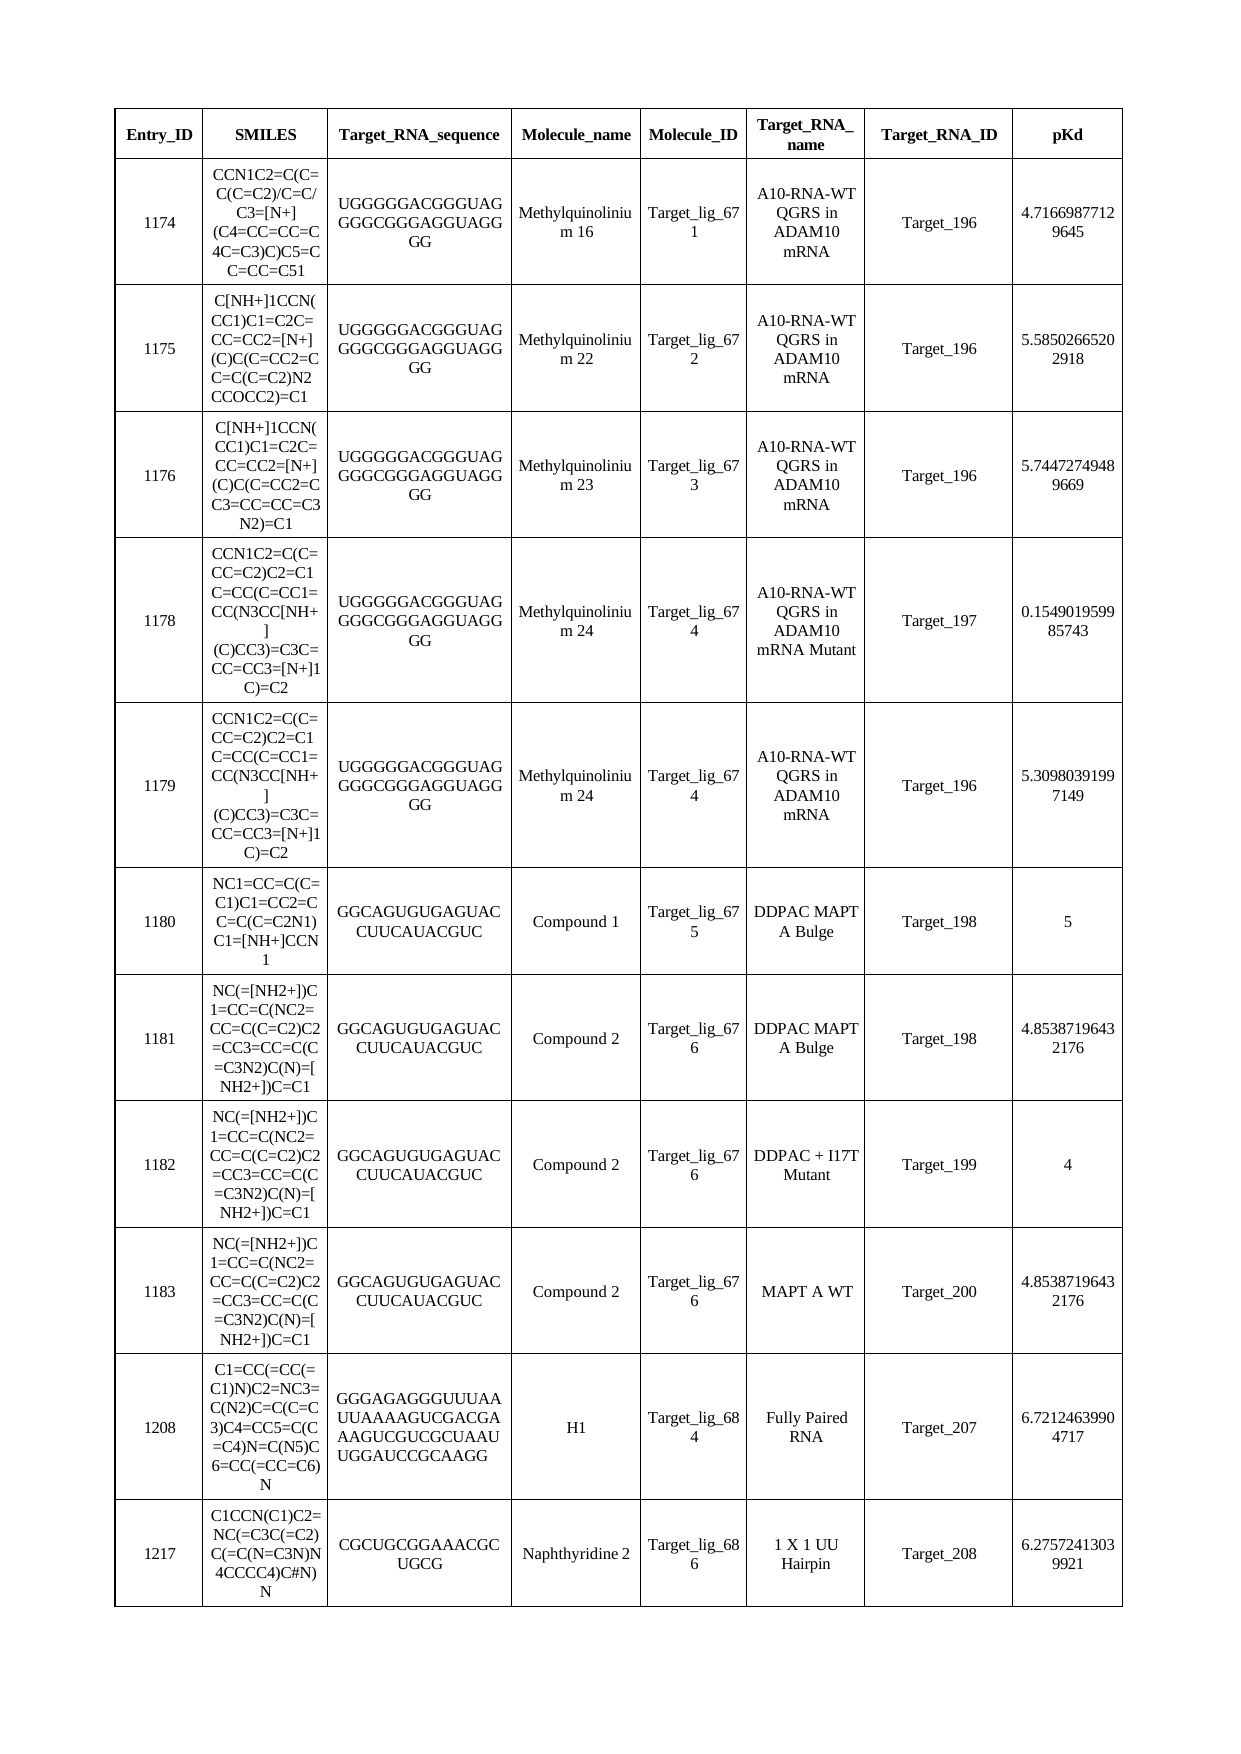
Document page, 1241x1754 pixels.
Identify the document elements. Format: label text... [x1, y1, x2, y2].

table_cell 0.1549019599 85743 [1013, 538, 1122, 702]
table_header Target_RNA_ name [747, 109, 864, 158]
table_header Molecule_ID [641, 109, 746, 158]
table_cell H1 [512, 1354, 640, 1499]
table_cell GGGAGAGGGUUUAA UUAAAAGUCGACGA AAGUCGUCGCUAAU UGGAUCCGCAAGG [328, 1354, 511, 1499]
table_cell Compound 2 [512, 1228, 640, 1353]
table_cell Compound 2 [512, 1101, 640, 1227]
table_cell 4.7166987712 9645 [1013, 159, 1122, 284]
table_cell DDPAC + I17T Mutant [747, 1101, 864, 1227]
table_cell Methylquinoliniu m 16 [512, 159, 640, 284]
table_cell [203, 1500, 327, 1606]
table_cell Target_lig_68 4 [641, 1354, 746, 1499]
table_header Target_RNA_ID [865, 109, 1012, 158]
table_cell 4.8538719643 2176 [1013, 975, 1122, 1100]
table_cell 5 [1013, 868, 1122, 974]
table_cell CCN1C2=C(C= CC=C2)C2=C1 C=CC(C=CC1= CC(N3CC[NH+ ] (C)CC3)=C3C= CC=CC3=[N+]1 C)=C2 [203, 538, 327, 702]
table_cell DDPAC MAPT A Bulge [747, 868, 864, 974]
table_cell MAPT A WT [747, 1228, 864, 1353]
table_cell Methylquinoliniu m 22 [512, 285, 640, 411]
table_cell 6.2757241303 9921 [1013, 1500, 1122, 1606]
table_cell Target_198 [865, 868, 1012, 974]
table_cell Target_196 [865, 703, 1012, 867]
table_cell 1 X 1 UU Hairpin [747, 1500, 864, 1606]
table_cell CCN1C2=C(C= CC=C2)C2=C1 C=CC(C=CC1= CC(N3CC[NH+ ] (C)CC3)=C3C= CC=CC3=[N+]1 C)=C2 [203, 703, 327, 867]
table_cell 1178 [116, 538, 202, 702]
table_cell Target_lig_67 6 [641, 975, 746, 1100]
table_cell 5.7447274948 9669 [1013, 412, 1122, 537]
table_cell Target_199 [865, 1101, 1012, 1227]
table_cell A10-RNA-WT QGRS in ADAM10 mRNA [747, 285, 864, 411]
table_cell 1176 [116, 412, 202, 537]
table_cell 1179 [116, 703, 202, 867]
table_cell Compound 2 [512, 975, 640, 1100]
table_cell GGCAGUGUGAGUAC CUUCAUACGUC [328, 1228, 511, 1353]
table_cell UGGGGGACGGGUAG GGGCGGGAGGUAGG GG [328, 159, 511, 284]
table_cell 1208 [116, 1354, 202, 1499]
table_cell Target_207 [865, 1354, 1012, 1499]
table_cell Methylquinoliniu m 23 [512, 412, 640, 537]
table_cell 1183 [116, 1228, 202, 1353]
table_cell UGGGGGACGGGUAG GGGCGGGAGGUAGG GG [328, 285, 511, 411]
table_cell Target_lig_67 2 [641, 285, 746, 411]
table_cell GGCAGUGUGAGUAC CUUCAUACGUC [328, 1101, 511, 1227]
table_cell 5.5850266520 2918 [1013, 285, 1122, 411]
table_cell Target_lig_67 6 [641, 1228, 746, 1353]
table_cell C1=CC(=CC(= C1)N)C2=NC3= C(N2)C=C(C=C 3)C4=CC5=C(C =C4)N=C(N5)C 6=CC(=CC=C6) N [203, 1354, 327, 1499]
table_cell 1175 [116, 285, 202, 411]
table_cell 1180 [116, 868, 202, 974]
table_header SMILES [203, 109, 327, 158]
table_cell 1182 [116, 1101, 202, 1227]
table_cell A10-RNA-WT QGRS in ADAM10 mRNA Mutant [747, 538, 864, 702]
table_cell GGCAGUGUGAGUAC CUUCAUACGUC [328, 868, 511, 974]
table_cell Target_lig_67 4 [641, 538, 746, 702]
table_cell Target_198 [865, 975, 1012, 1100]
table_cell CGCUGCGGAAACGC UGCG [328, 1500, 511, 1606]
table_cell A10-RNA-WT QGRS in ADAM10 mRNA [747, 412, 864, 537]
table_cell 1174 [116, 159, 202, 284]
table_header Molecule_name [512, 109, 640, 158]
table_cell 1181 [116, 975, 202, 1100]
table_cell Target_197 [865, 538, 1012, 702]
table_cell 4.8538719643 2176 [1013, 1228, 1122, 1353]
table_cell GGCAGUGUGAGUAC CUUCAUACGUC [328, 975, 511, 1100]
table_cell NC(=[NH2+])C 1=CC=C(NC2= CC=C(C=C2)C2 =CC3=CC=C(C =C3N2)C(N)=[ NH2+])C=C1 [203, 1101, 327, 1227]
table_cell A10-RNA-WT QGRS in ADAM10 mRNA [747, 703, 864, 867]
table_cell Naphthyridine 2 [512, 1500, 640, 1606]
table_cell A10-RNA-WT QGRS in ADAM10 mRNA [747, 159, 864, 284]
table_cell NC1=CC=C(C= C1)C1=CC2=C C=C(C=C2N1) C1=[NH+]CCN 1 [203, 868, 327, 974]
table_cell C[NH+]1CCN( CC1)C1=C2C= CC=CC2=[N+] (C)C(C=CC2=C C3=CC=CC=C3 N2)=C1 [203, 412, 327, 537]
table_header Entry_ID [116, 109, 202, 158]
table_cell Target_lig_67 5 [641, 868, 746, 974]
table_cell Target_196 [865, 412, 1012, 537]
table_cell Compound 1 [512, 868, 640, 974]
table_header pKd [1013, 109, 1122, 158]
table_cell NC(=[NH2+])C 1=CC=C(NC2= CC=C(C=C2)C2 =CC3=CC=C(C =C3N2)C(N)=[ NH2+])C=C1 [203, 1228, 327, 1353]
table_cell Methylquinoliniu m 24 [512, 703, 640, 867]
table_header Target_RNA_sequence [328, 109, 511, 158]
table_cell 6.7212463990 4717 [1013, 1354, 1122, 1499]
table_cell 5.3098039199 7149 [1013, 703, 1122, 867]
table_cell UGGGGGACGGGUAG GGGCGGGAGGUAGG GG [328, 538, 511, 702]
table_cell Target_lig_67 3 [641, 412, 746, 537]
table_cell NC(=[NH2+])C 1=CC=C(NC2= CC=C(C=C2)C2 =CC3=CC=C(C =C3N2)C(N)=[ NH2+])C=C1 [203, 975, 327, 1100]
table_cell Target_196 [865, 285, 1012, 411]
table_cell CCN1C2=C(C= C(C=C2)/C=C/ C3=[N+] (C4=CC=CC=C 4C=C3)C)C5=C C=CC=C51 [203, 159, 327, 284]
table_cell Target_lig_67 1 [641, 159, 746, 284]
table_cell Target_lig_67 4 [641, 703, 746, 867]
table_cell 4 [1013, 1101, 1122, 1227]
table_cell C[NH+]1CCN( CC1)C1=C2C= CC=CC2=[N+] (C)C(C=CC2=C C=C(C=C2)N2 CCOCC2)=C1 [203, 285, 327, 411]
table_cell Target_208 [865, 1500, 1012, 1606]
table_cell Fully Paired RNA [747, 1354, 864, 1499]
table_cell Target_196 [865, 159, 1012, 284]
table_cell 1217 [116, 1500, 202, 1606]
table_cell Target_lig_67 6 [641, 1101, 746, 1227]
table_cell Methylquinoliniu m 24 [512, 538, 640, 702]
table_cell DDPAC MAPT A Bulge [747, 975, 864, 1100]
table_cell UGGGGGACGGGUAG GGGCGGGAGGUAGG GG [328, 412, 511, 537]
table_cell Target_200 [865, 1228, 1012, 1353]
table_cell UGGGGGACGGGUAG GGGCGGGAGGUAGG GG [328, 703, 511, 867]
table_cell Target_lig_68 6 [641, 1500, 746, 1606]
